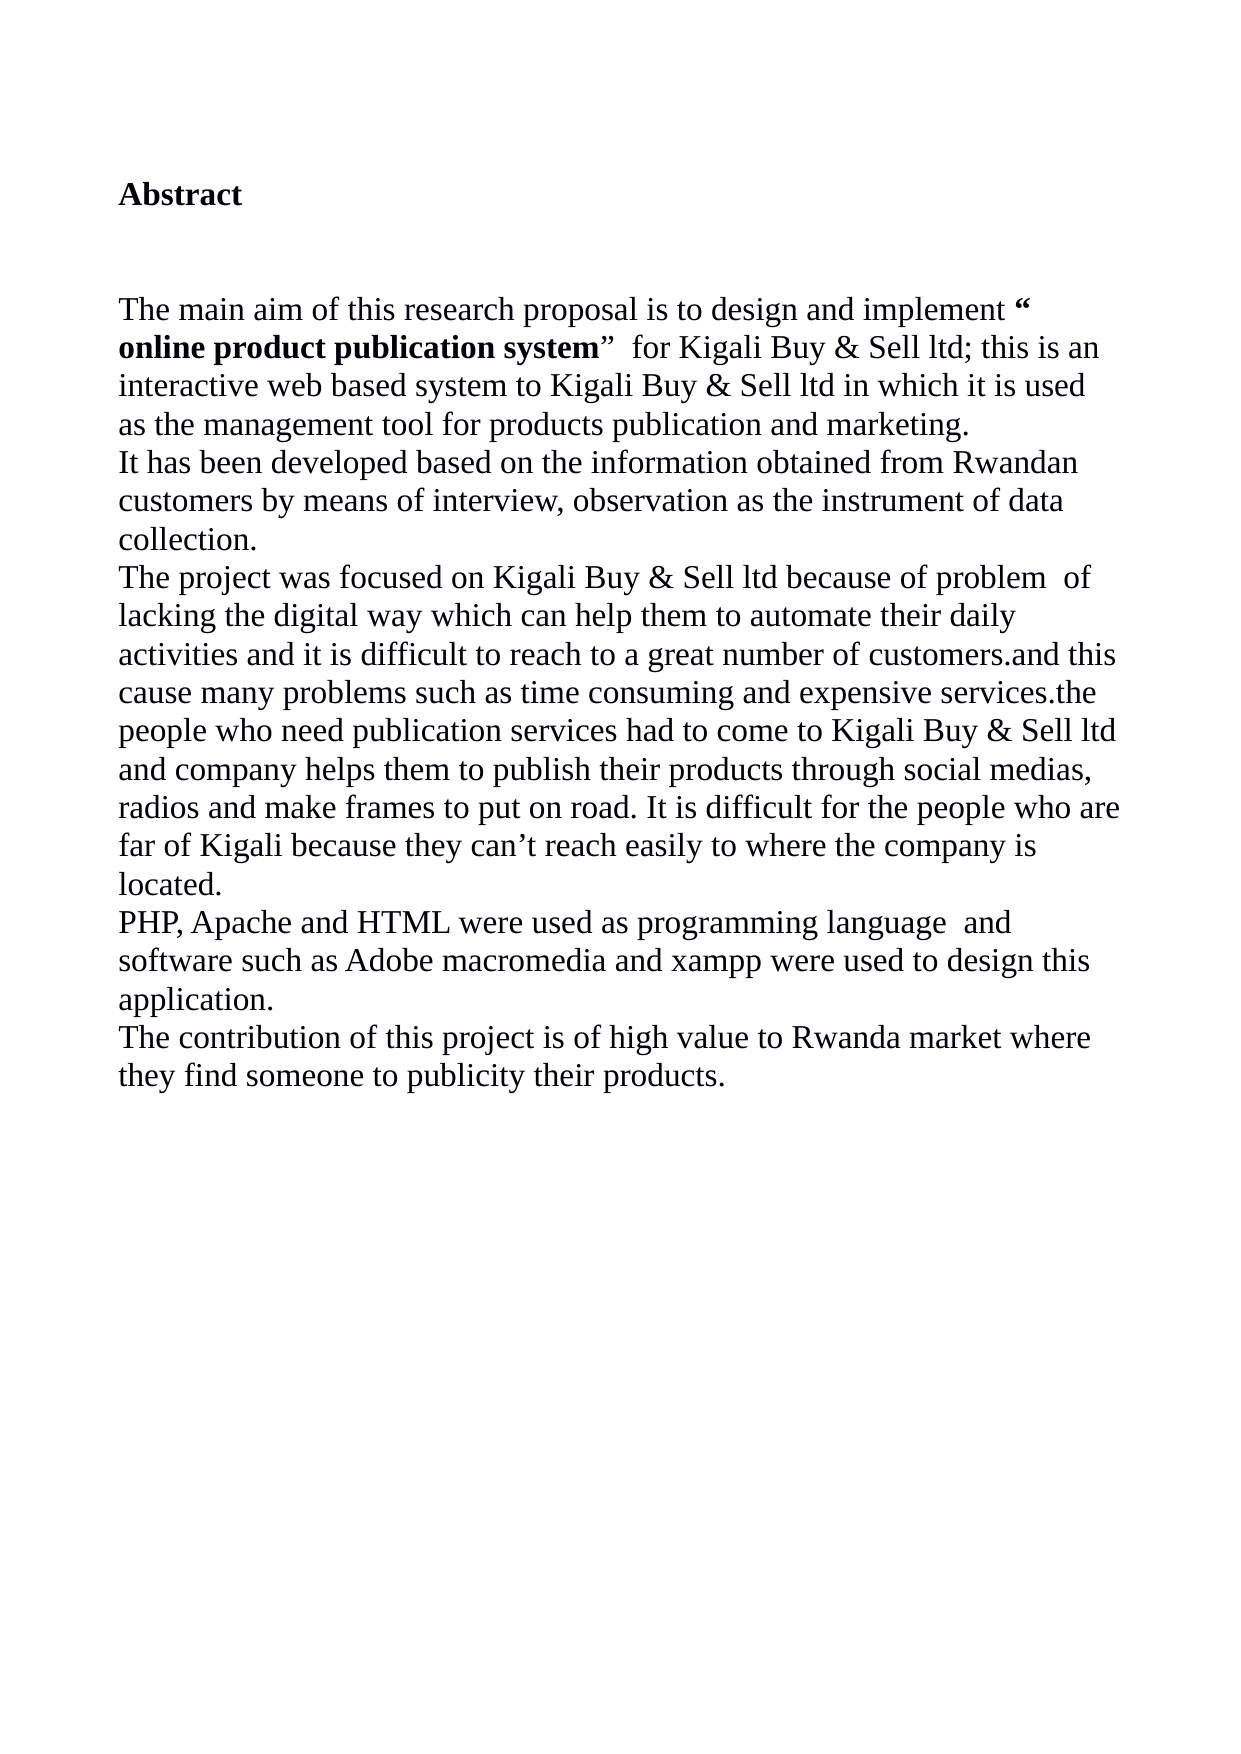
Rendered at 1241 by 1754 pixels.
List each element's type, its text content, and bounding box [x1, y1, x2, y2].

text The main aim of this research proposal is to design and implement “ online product publication system” for Kigali Buy & Sell ltd; this is an interactive web based system to Kigali Buy & Sell ltd in which it is used as the management tool for products publication and marketing. [118, 289, 1122, 442]
text PHP, Apache and HTML were used as programming language and software such as Adobe macromedia and xampp were used to design this application. [118, 902, 1122, 1017]
text The project was focused on Kigali Buy & Sell ltd because of problem of lacking the digital way which can help them to automate their daily activities and it is difficult to reach to a great number of customers.and this cause many problems such as time consuming and expensive services.the people who need publication services had to come to Kigali Buy & Sell ltd and company helps them to publish their products through social medias, radios and make frames to put on road. It is difficult for the people who are far of Kigali because they can’t reach easily to where the company is located. [118, 557, 1122, 902]
text It has been developed based on the information obtained from Rwandan customers by means of interview, observation as the instrument of data collection. [118, 442, 1122, 557]
text Abstract [118, 174, 1122, 212]
text The contribution of this project is of high value to Rwanda market where they find someone to publicity their products. [118, 1017, 1122, 1094]
